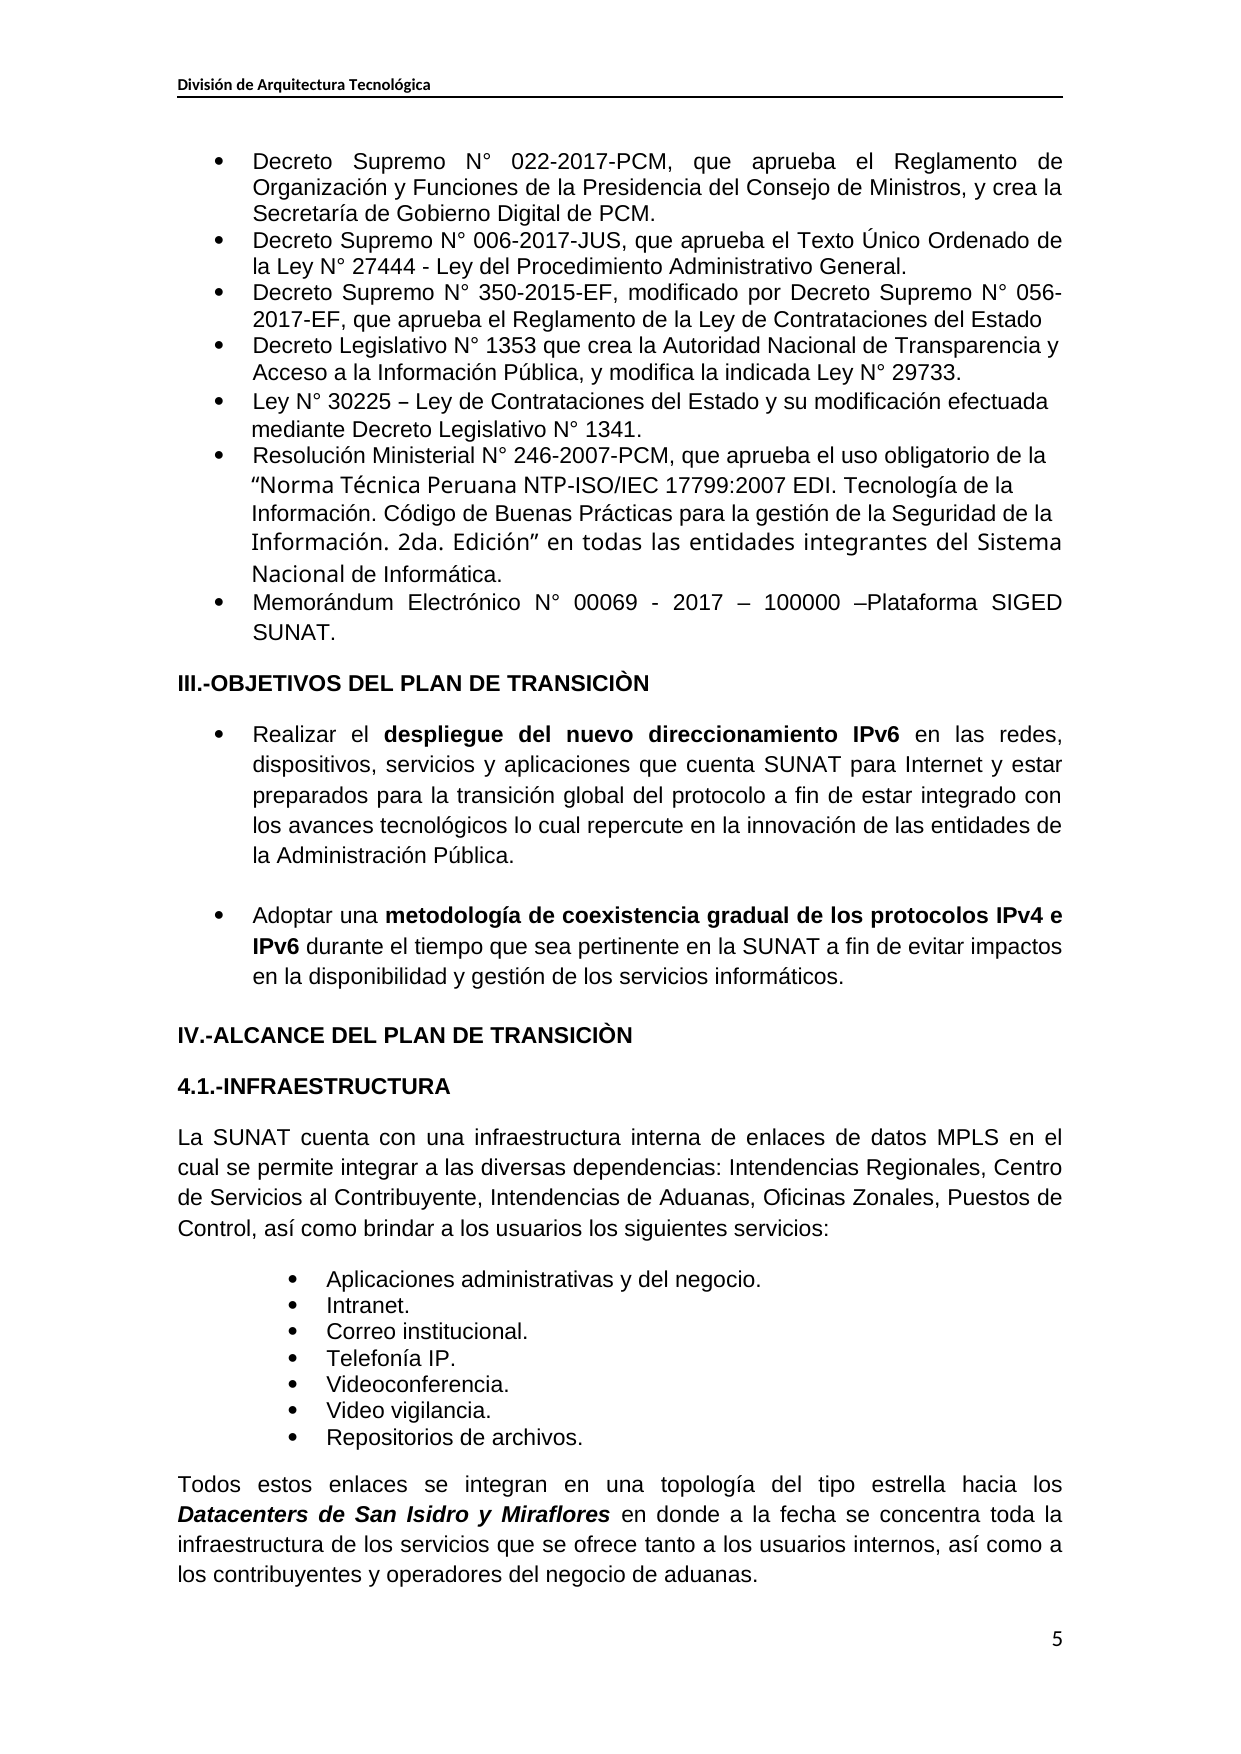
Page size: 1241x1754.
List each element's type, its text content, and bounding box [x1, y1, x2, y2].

list Adoptar una metodología de coexistencia gradual de los protocolos IPv4 e IPv6 durante el tiempo que sea pertinente en la SUNAT a fin de evitar impactos en la disponibilidad y gestión de los servicios informáticos. [215, 902, 1063, 989]
list Resolución Ministerial N° 246-2007-PCM, que aprueba el uso obligatorio de la [215, 442, 1063, 469]
text IV.-ALCANCE DEL PLAN DE TRANSICIÒN [177, 1022, 1063, 1048]
list Repositorios de archivos. [288, 1424, 1063, 1450]
text mediante Decreto Legislativo N° 1341. [177, 416, 1063, 442]
text Todos estos enlaces se integran en una topología del tipo estrella hacia los Datacenters de San Isidro y Miraflores en donde a la fecha se concentra toda la infraestructura de los servicios que se ofrece tanto a los usuarios internos, así como a los contribuyentes y operadores del negocio de aduanas. [177, 1471, 1063, 1588]
list Correo institucional. [288, 1318, 1063, 1344]
list Ley N° 30225 – Ley de Contrataciones del Estado y su modificación efectuada [215, 385, 1063, 416]
list Memorándum Electrónico N° 00069 - 2017 – 100000 –Plataforma SIGED SUNAT. [215, 589, 1063, 645]
list Realizar el despliegue del nuevo direccionamiento IPv6 en las redes, dispositivos, servicios y aplicaciones que cuenta SUNAT para Internet y estar preparados para la transición global del protocolo a fin de estar integrado con los avances tecnológicos lo cual repercute en la innovación de las entidades de la Administración Pública. [215, 721, 1063, 868]
list Acceso a la Información Pública, y modifica la indicada Ley N° 29733. [252, 358, 1063, 385]
list Intranet. [288, 1292, 1063, 1318]
text Información. Código de Buenas Prácticas para la gestión de la Seguridad de la [177, 500, 1063, 526]
list Decreto Supremo N° 350-2015-EF, modificado por Decreto Supremo N° 056-2017-EF, que aprueba el Reglamento de la Ley de Contrataciones del Estado [215, 279, 1063, 332]
list Decreto Legislativo N° 1353 que crea la Autoridad Nacional de Transparencia y [215, 332, 1063, 358]
text 4.1.-INFRAESTRUCTURA [177, 1073, 1063, 1099]
list Videoconferencia. [288, 1371, 1063, 1397]
list Telefonía IP. [288, 1344, 1063, 1371]
list Decreto Supremo N° 006-2017-JUS, que aprueba el Texto Único Ordenado de la Ley N° 27444 - Ley del Procedimiento Administrativo General. [215, 227, 1063, 279]
list Decreto Supremo N° 022-2017-PCM, que aprueba el Reglamento de Organización y Funciones de la Presidencia del Consejo de Ministros, y crea la Secretaría de Gobierno Digital de PCM. [215, 148, 1063, 227]
text III.-OBJETIVOS DEL PLAN DE TRANSICIÒN [177, 670, 1063, 696]
list Video vigilancia. [288, 1397, 1063, 1424]
text La SUNAT cuenta con una infraestructura interna de enlaces de datos MPLS en el cual se permite integrar a las diversas dependencias: Intendencias Regionales, Centro de Servicios al Contribuyente, Intendencias de Aduanas, Oficinas Zonales, Puestos de Control, así como brindar a los usuarios los siguientes servicios: [177, 1124, 1063, 1241]
list Aplicaciones administrativas y del negocio. [288, 1266, 1063, 1292]
text “Norma Técnica Peruana NTP-ISO/IEC 17799:2007 EDI. Tecnología de la [177, 469, 1063, 500]
text Información. 2da. Edición” en todas las entidades integrantes del Sistema Nacional de Informática. [251, 526, 1063, 589]
